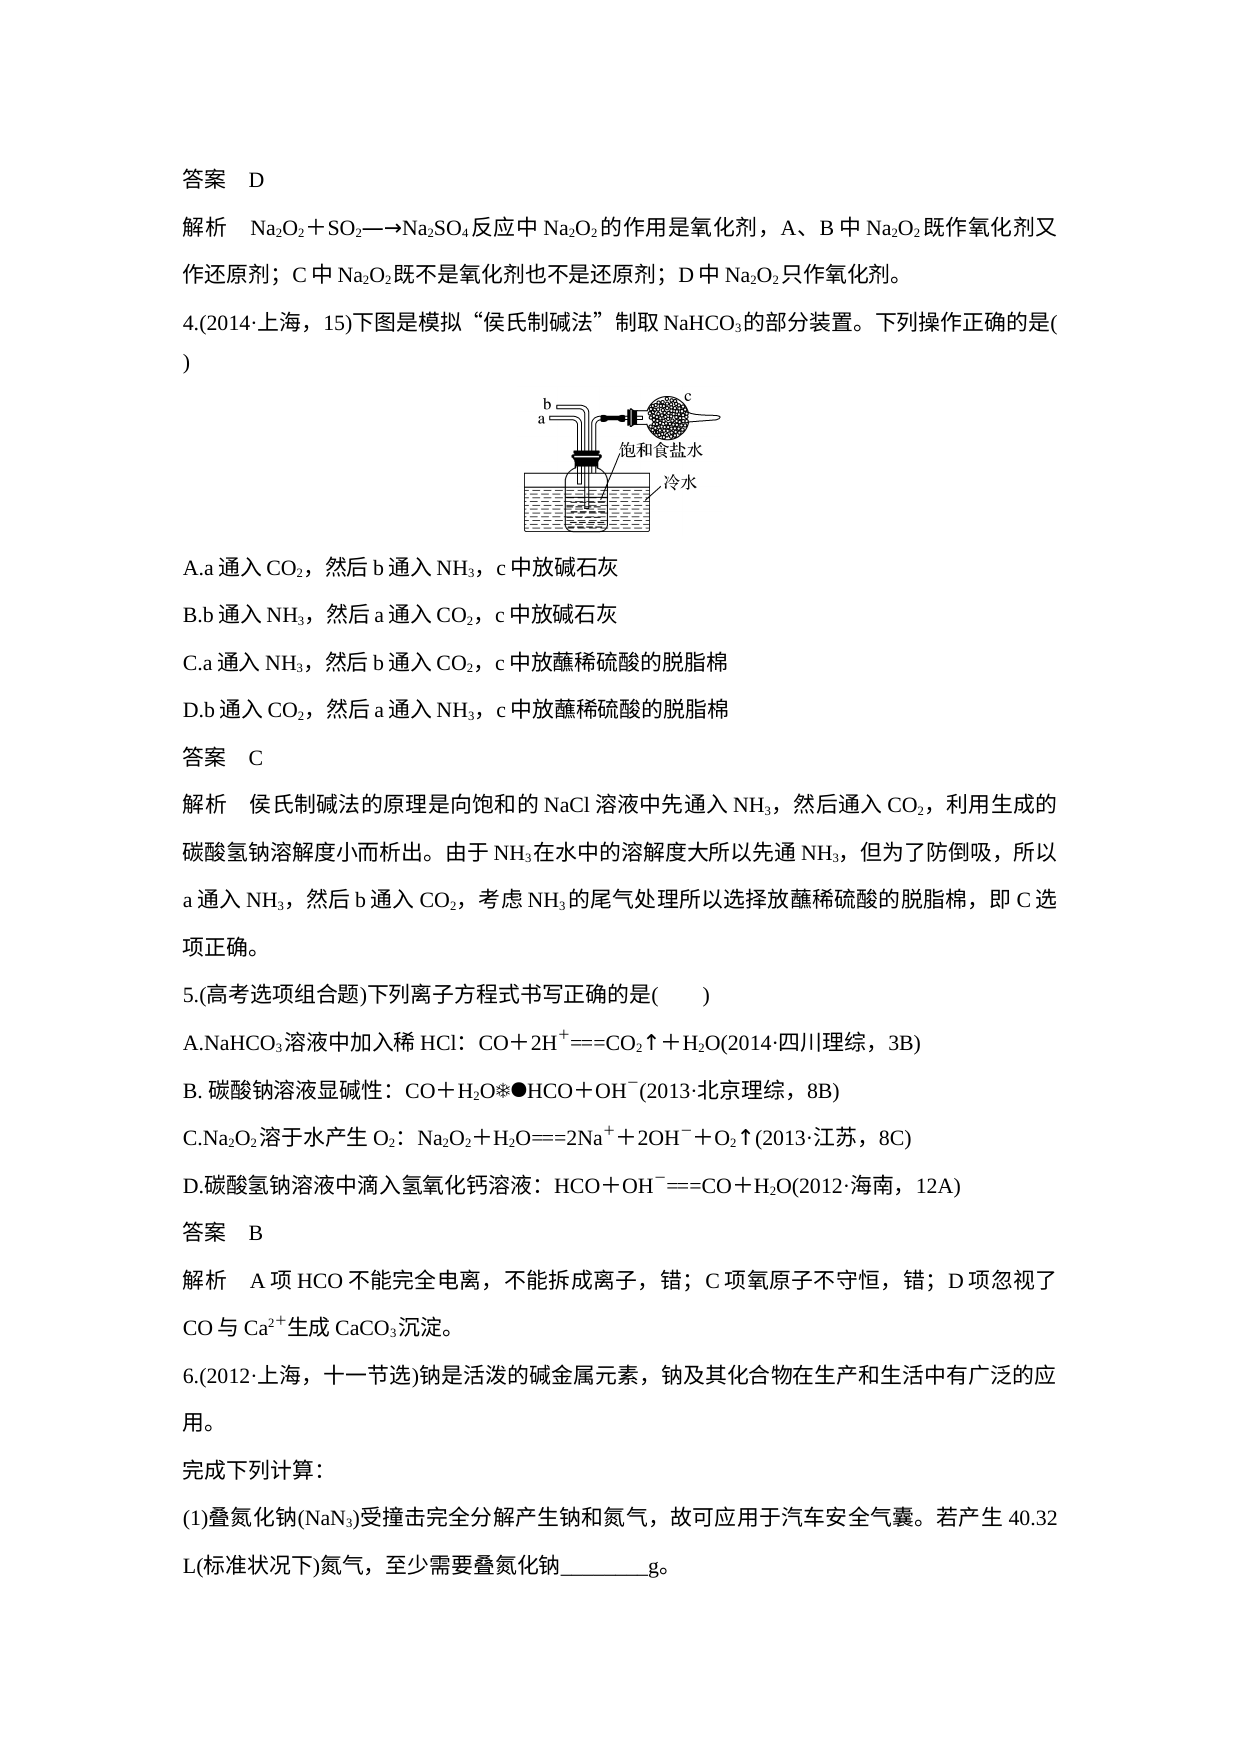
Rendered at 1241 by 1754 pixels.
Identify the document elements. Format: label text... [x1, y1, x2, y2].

text 完成下列计算： [183, 1453, 1058, 1484]
text A.a通入CO2，然后b通入NH3，c中放碱石灰 [183, 550, 1058, 582]
text 解析 A项HCO不能完全电离，不能拆成离子，错；C项氧原子不守恒，错；D项忽视了CO与Ca2＋生成CaCO3沉淀。 [183, 1263, 1058, 1342]
text A.NaHCO3溶液中加入稀HCl：CO＋2H＋===CO2↑＋H2O(2014·四川理综，3B) [183, 1025, 1058, 1057]
text 5.(高考选项组合题)下列离子方程式书写正确的是( ) [183, 977, 1058, 1009]
text (1)叠氮化钠(NaN3)受撞击完全分解产生钠和氮气，故可应用于汽车安全气囊。若产生40.32 L(标准状况下)氮气，至少需要叠氮化钠________g。 [183, 1500, 1058, 1579]
text D.碳酸氢钠溶液中滴入氢氧化钙溶液：HCO＋OH－===CO＋H2O(2012·海南，12A) [183, 1168, 1058, 1199]
text 答案 D [183, 162, 1058, 194]
picture [517, 386, 724, 536]
text D.b通入CO2，然后a通入NH3，c中放蘸稀硫酸的脱脂棉 [183, 692, 1058, 724]
text B. 碳酸钠溶液显碱性：CO＋H2OHCO＋OH－(2013·北京理综，8B) [183, 1073, 1058, 1104]
text 解析 侯氏制碱法的原理是向饱和的NaCl溶液中先通入NH3，然后通入CO2，利用生成的碳酸氢钠溶解度小而析出。由于NH3在水中的溶解度大所以先通NH3，但为了防倒吸，所以a通入NH3，然后b通入CO2，考虑NH3的尾气处理所以选择放蘸稀硫酸的脱脂棉，即C选项正确。 [183, 787, 1058, 962]
text 4.(2014·上海，15)下图是模拟“侯氏制碱法”制取NaHCO3的部分装置。下列操作正确的是( ) [183, 304, 1058, 374]
text 答案 C [183, 740, 1058, 772]
text 解析 Na2O2＋SO2―→Na2SO4反应中Na2O2的作用是氧化剂，A、B中Na2O2既作氧化剂又作还原剂；C中Na2O2既不是氧化剂也不是还原剂；D中Na2O2只作氧化剂。 [183, 209, 1058, 289]
text C.a通入NH3，然后b通入CO2，c中放蘸稀硫酸的脱脂棉 [183, 645, 1058, 677]
text C.Na2O2溶于水产生O2：Na2O2＋H2O===2Na＋＋2OH－＋O2↑(2013·江苏，8C) [183, 1120, 1058, 1152]
text B.b通入NH3，然后a通入CO2，c中放碱石灰 [183, 597, 1058, 629]
text 答案 B [183, 1215, 1058, 1247]
text 6.(2012·上海，十一节选)钠是活泼的碱金属元素，钠及其化合物在生产和生活中有广泛的应用。 [183, 1358, 1058, 1437]
